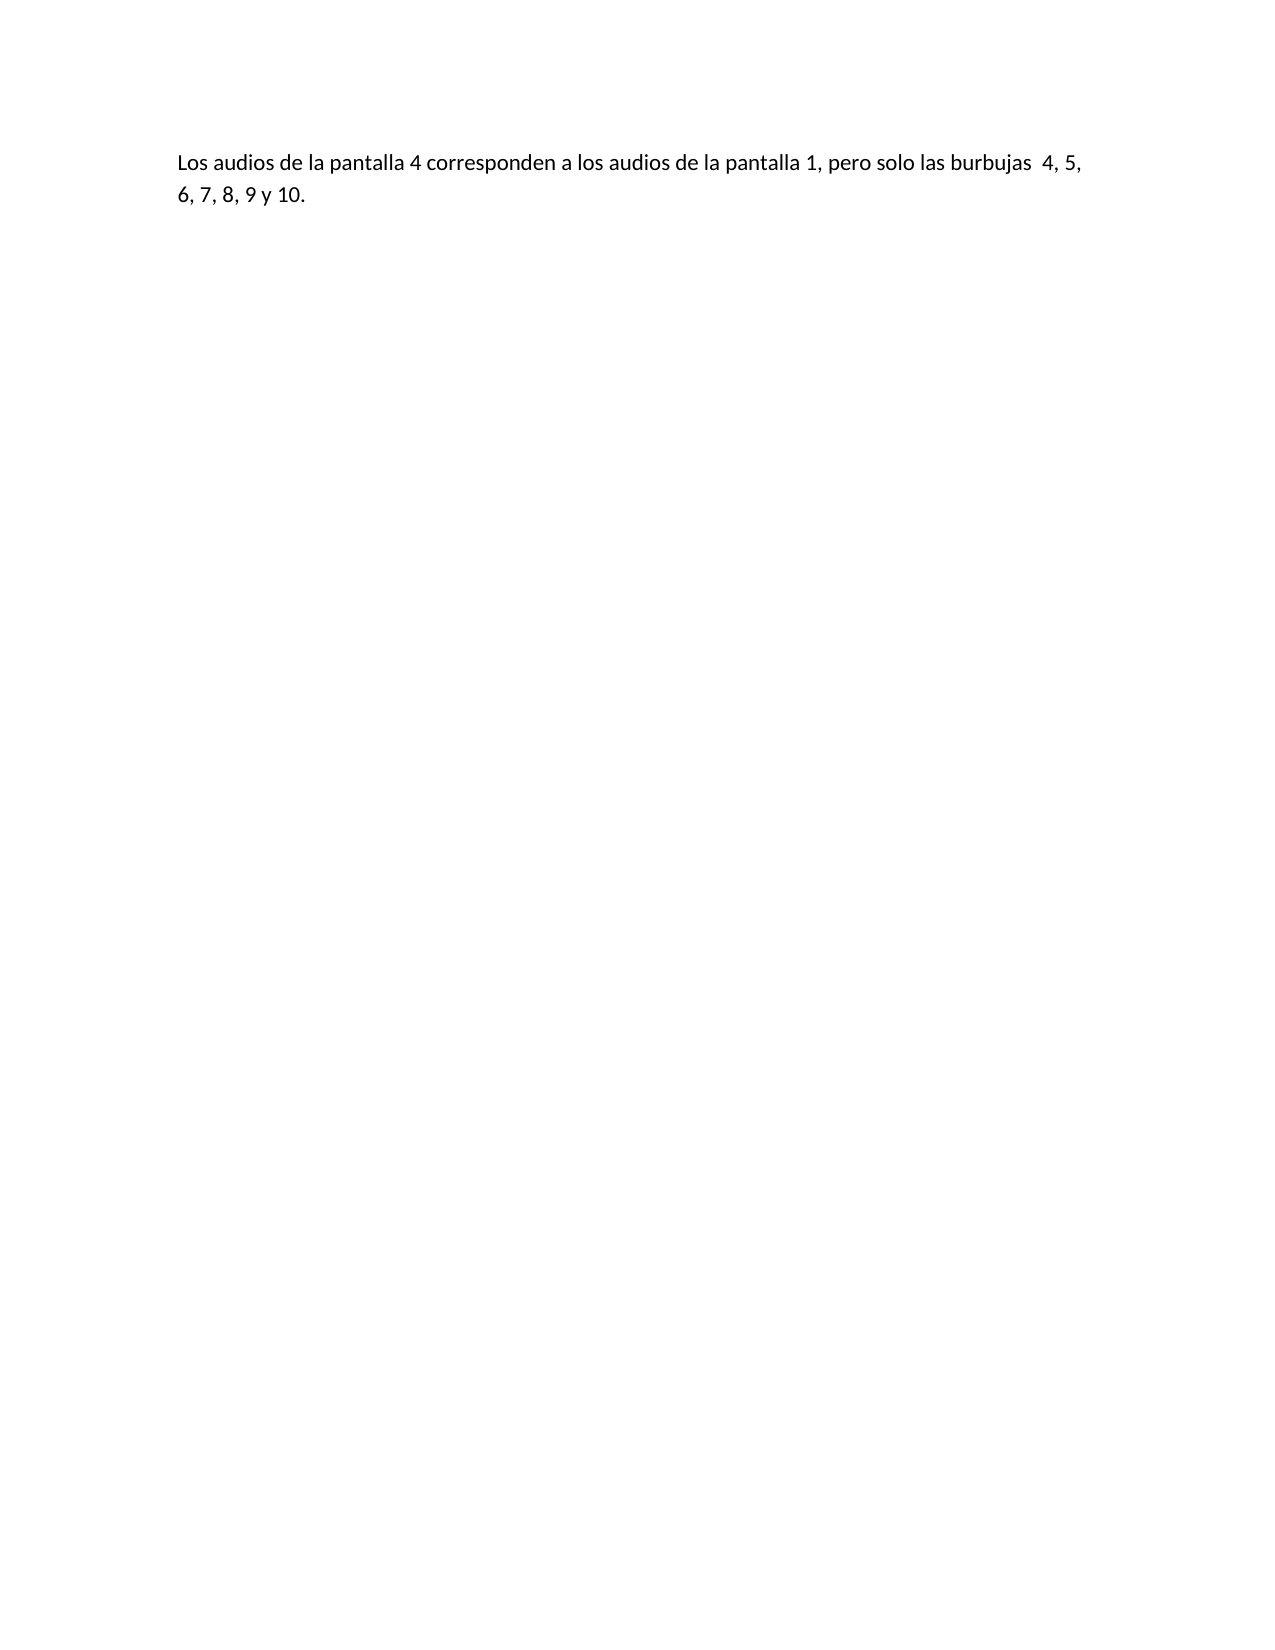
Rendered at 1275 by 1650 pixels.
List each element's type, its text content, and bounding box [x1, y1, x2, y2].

text Los audios de la pantalla 4 corresponden a los audios de la pantalla 1, pero solo las burbujas 4, 5, 6, 7, 8, 9 y 10. [177, 148, 1098, 208]
